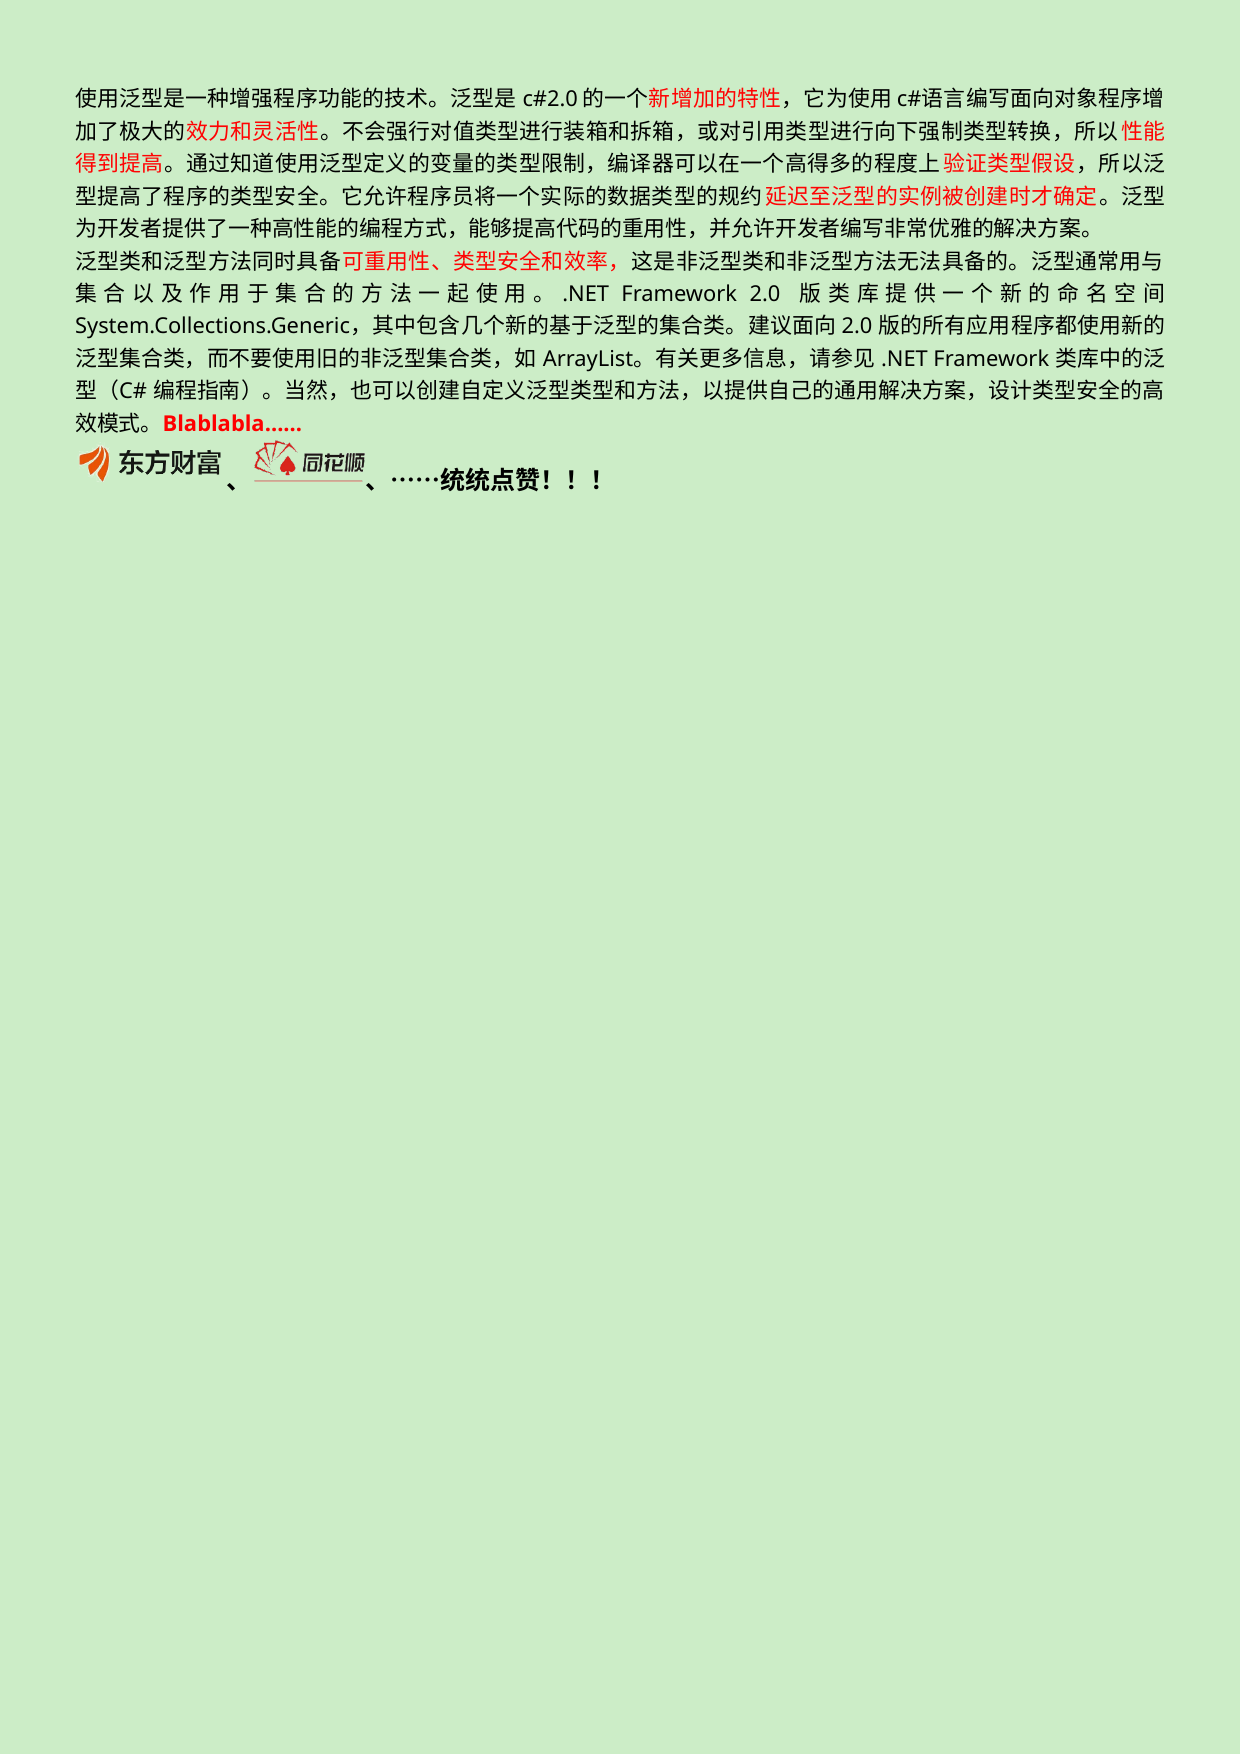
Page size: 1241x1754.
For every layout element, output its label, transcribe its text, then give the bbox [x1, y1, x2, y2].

text 泛型类和泛型方法同时具备可重用性、类型安全和效率，这是非泛型类和非泛型方法无法具备的。泛型通常用与集合以及作用于集合的方法一起使用。.NET Framework 2.0 版类库提供一个新的命名空间 System.Collections.Generic，其中包含几个新的基于泛型的集合类。建议面向 2.0 版的所有应用程序都使用新的泛型集合类，而不要使用旧的非泛型集合类，如 ArrayList。有关更多信息，请参见 .NET Framework 类库中的泛型（C# 编程指南）。当然，也可以创建自定义泛型类型和方法，以提供自己的通用解决方案，设计类型安全的高效模式。Blablabla…… [75, 243, 1165, 438]
picture [251, 438, 366, 483]
picture [75, 442, 227, 483]
text 使用泛型是一种增强程序功能的技术。泛型是c#2.0的一个新增加的特性，它为使用c#语言编写面向对象程序增加了极大的效力和灵活性。不会强行对值类型进行装箱和拆箱，或对引用类型进行向下强制类型转换，所以性能得到提高。通过知道使用泛型定义的变量的类型限制，编译器可以在一个高得多的程度上验证类型假设，所以泛型提高了程序的类型安全。它允许程序员将一个实际的数据类型的规约延迟至泛型的实例被创建时才确定。泛型为开发者提供了一种高性能的编程方式，能够提高代码的重用性，并允许开发者编写非常优雅的解决方案。 [75, 81, 1165, 243]
text 、、……统统点赞！！！ [75, 438, 1165, 503]
